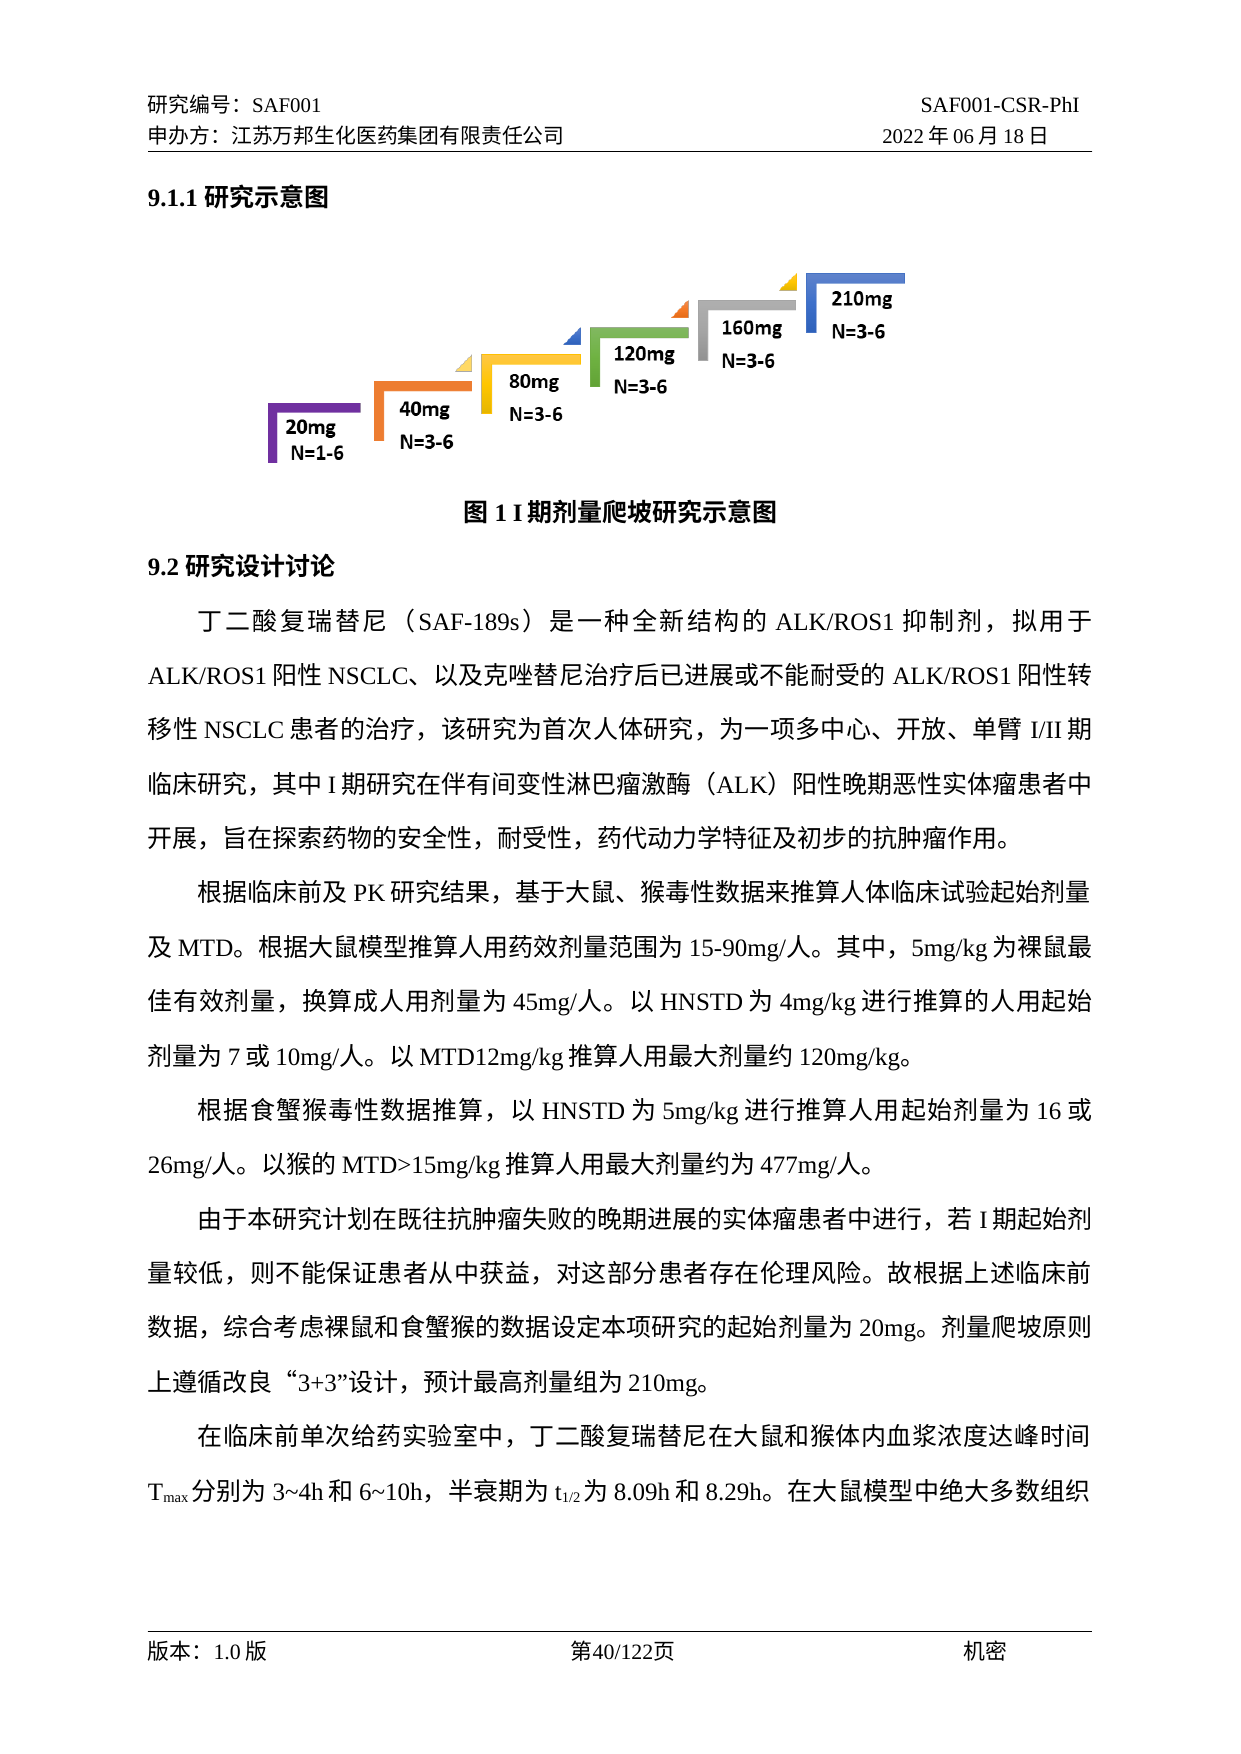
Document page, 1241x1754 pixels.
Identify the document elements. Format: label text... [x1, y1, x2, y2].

list 9.1.1 研究示意图 [148, 177, 1092, 214]
picture [197, 273, 1025, 479]
text 由于本研究计划在既往抗肿瘤失败的晚期进展的实体瘤患者中进行，若I期起始剂量较低，则不能保证患者从中获益，对这部分患者存在伦理风险。故根据上述临床前数据，综合考虑裸鼠和食蟹猴的数据设定本项研究的起始剂量为20mg。剂量爬坡原则上遵循改良“3+3”设计，预计最高剂量组为210mg。 [148, 1199, 1092, 1398]
text 丁二酸复瑞替尼（SAF-189s）是一种全新结构的ALK/ROS1抑制剂，拟用于ALK/ROS1阳性NSCLC、以及克唑替尼治疗后已进展或不能耐受的ALK/ROS1阳性转移性NSCLC患者的治疗，该研究为首次人体研究，为一项多中心、开放、单臂I/II期临床研究，其中I期研究在伴有间变性淋巴瘤激酶（ALK）阳性晚期恶性实体瘤患者中开展，旨在探索药物的安全性，耐受性，药代动力学特征及初步的抗肿瘤作用。 [148, 601, 1092, 855]
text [148, 1417, 1092, 1507]
text 根据食蟹猴毒性数据推算，以HNSTD为5mg/kg进行推算人用起始剂量为16或26mg/人。以猴的MTD>15mg/kg推算人用最大剂量约为477mg/人。 [148, 1090, 1092, 1181]
text 根据临床前及PK研究结果，基于大鼠、猴毒性数据来推算人体临床试验起始剂量及MTD。根据大鼠模型推算人用药效剂量范围为15-90mg/人。其中，5mg/kg为裸鼠最佳有效剂量，换算成人用剂量为45mg/人。以HNSTD为4mg/kg进行推算的人用起始剂量为7或10mg/人。以MTD12mg/kg推算人用最大剂量约120mg/kg。 [148, 873, 1092, 1072]
list 9.2 研究设计讨论 [148, 547, 1092, 583]
text 图 1 I期剂量爬坡研究示意图 [148, 494, 1092, 528]
